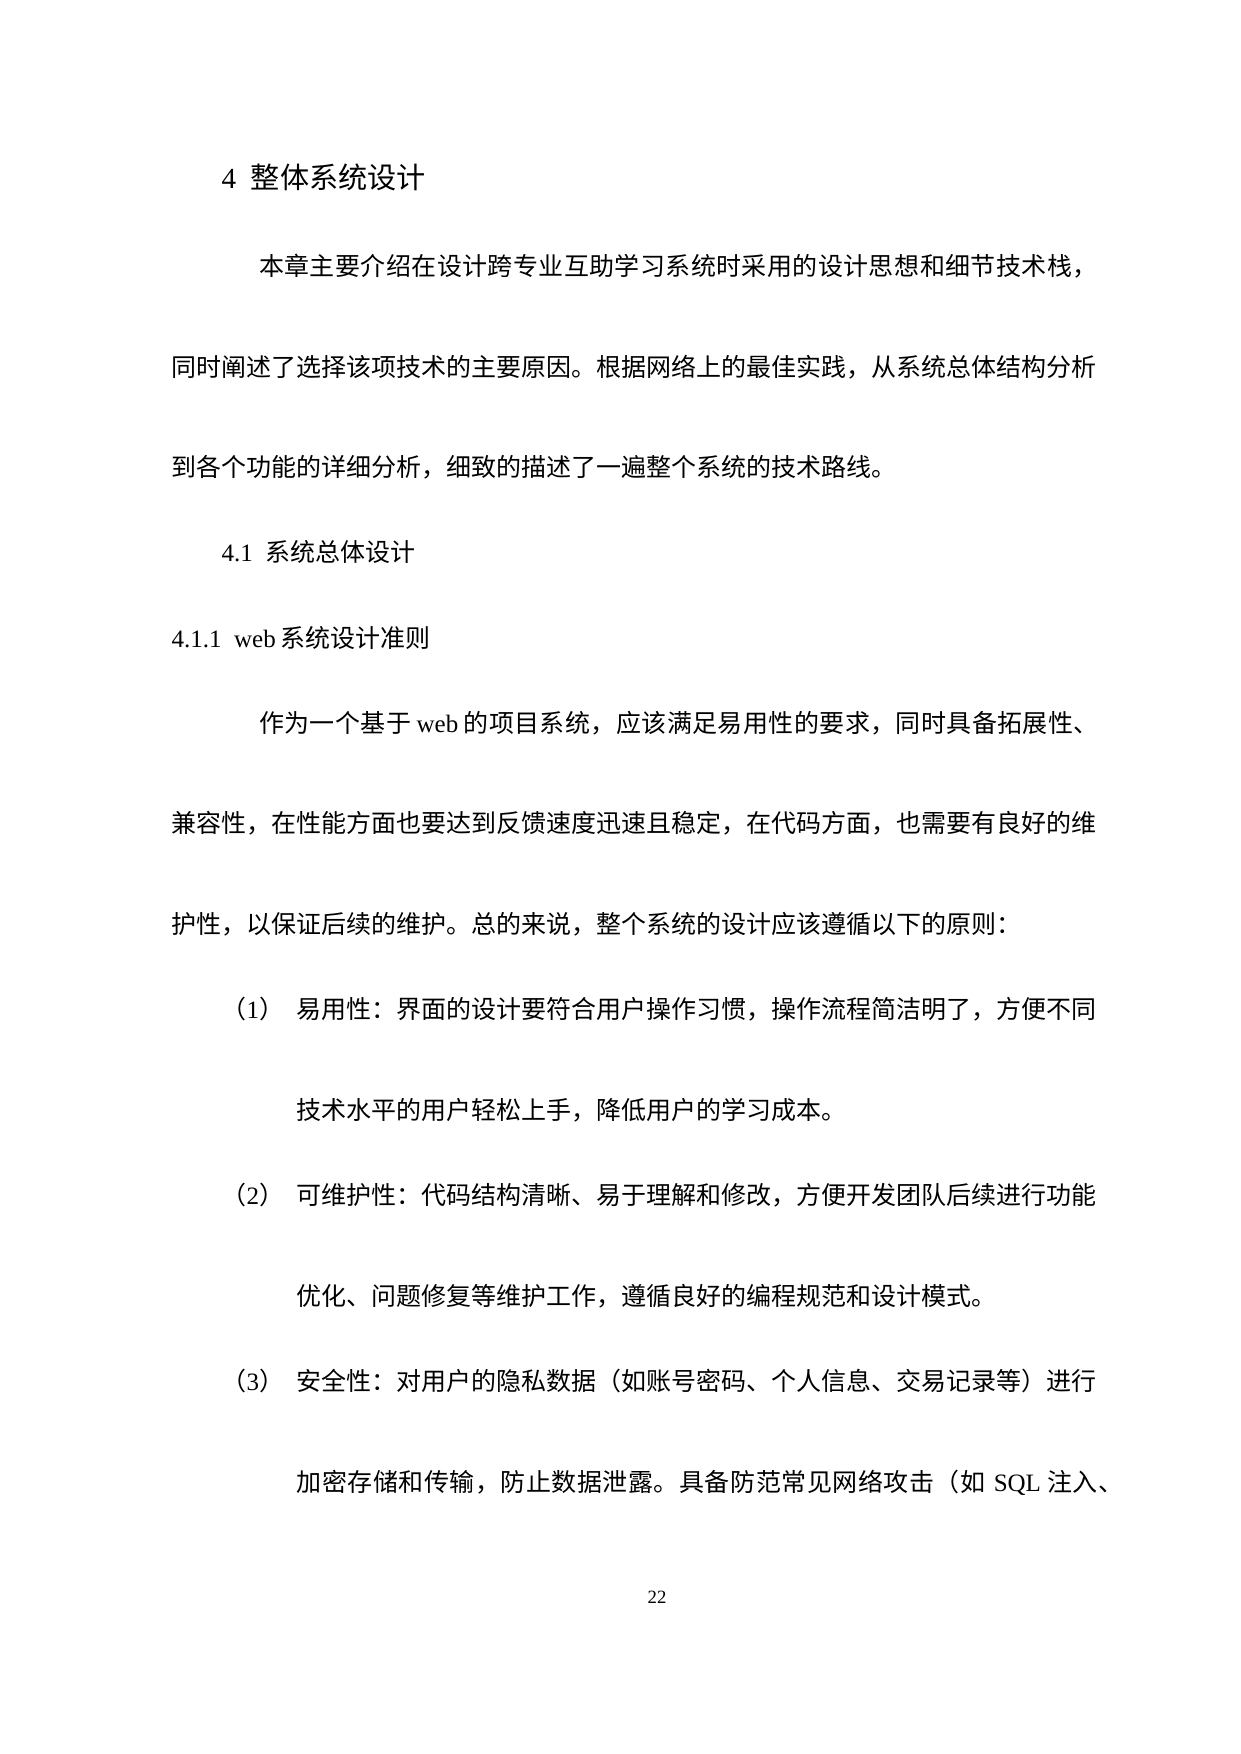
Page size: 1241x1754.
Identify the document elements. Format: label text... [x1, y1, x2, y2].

list 易用性：界面的设计要符合用户操作习惯，操作流程简洁明了，方便不同技术水平的用户轻松上手，降低用户的学习成本。 [221, 974, 1098, 1142]
list 可维护性：代码结构清晰、易于理解和修改，方便开发团队后续进行功能优化、问题修复等维护工作，遵循良好的编程规范和设计模式。 [221, 1160, 1098, 1328]
text 4.1.1 web系统设计准则 [171, 603, 1098, 670]
text 4 整体系统设计 [171, 143, 1098, 210]
text 本章主要介绍在设计跨专业互助学习系统时采用的设计思想和细节技术栈，同时阐述了选择该项技术的主要原因。根据网络上的最佳实践，从系统总体结构分析到各个功能的详细分析，细致的描述了一遍整个系统的技术路线。 [171, 231, 1098, 499]
list 安全性：对用户的隐私数据（如账号密码、个人信息、交易记录等）进行加密存储和传输，防止数据泄露。具备防范常见网络攻击（如 SQL 注入、跨站脚本攻击等）的能力。 [221, 1346, 1098, 1514]
text 作为一个基于web的项目系统，应该满足易用性的要求，同时具备拓展性、兼容性，在性能方面也要达到反馈速度迅速且稳定，在代码方面，也需要有良好的维护性，以保证后续的维护。总的来说，整个系统的设计应该遵循以下的原则： [171, 688, 1098, 956]
text 4.1 系统总体设计 [171, 517, 1098, 584]
